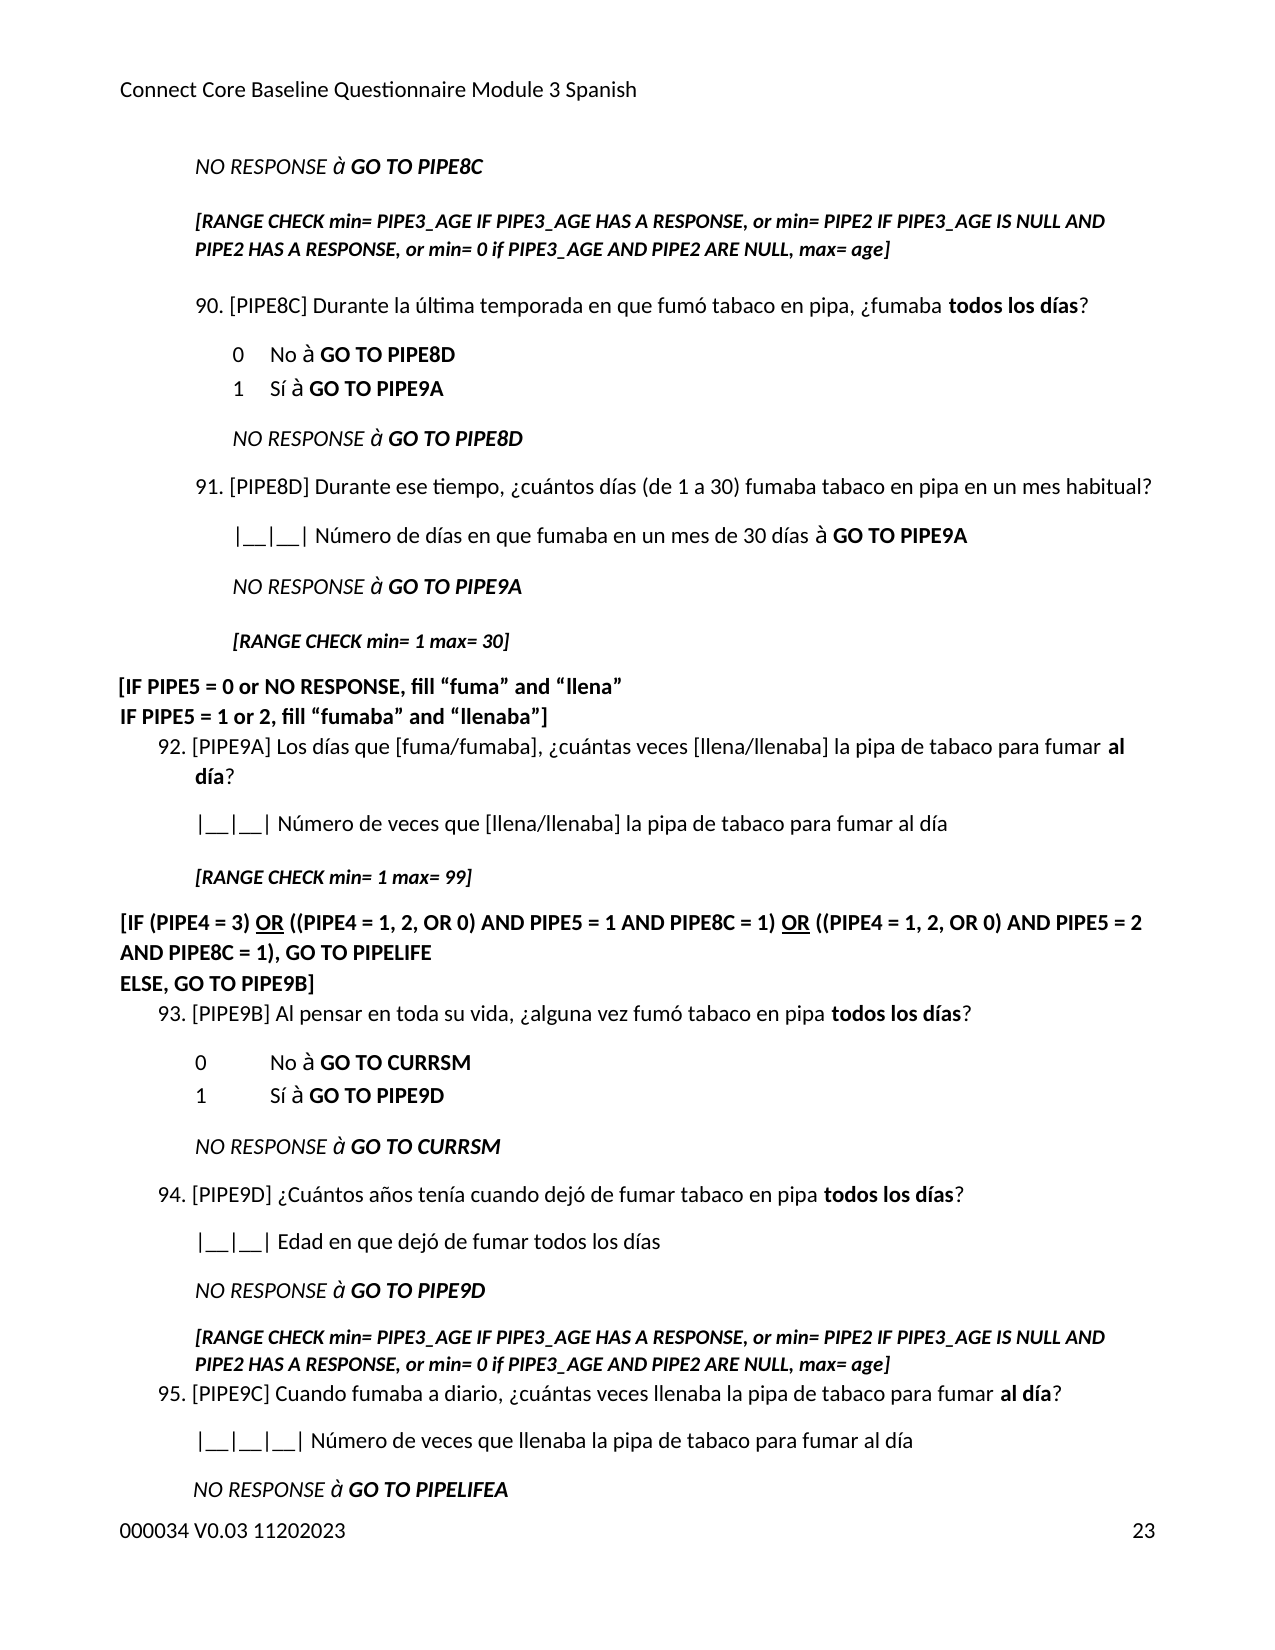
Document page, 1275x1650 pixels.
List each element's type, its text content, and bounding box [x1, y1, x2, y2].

text [IF (PIPE4 = 3) OR ((PIPE4 = 1, 2, OR 0) AND PIPE5 = 1 AND PIPE8C = 1) OR ((PIPE4 = 1, 2, OR 0) AND PIPE5 = 2 AND PIPE8C = 1), GO TO PIPELIFE [120, 908, 1157, 966]
text ELSE, GO TO PIPE9B] [120, 969, 1155, 997]
list [PIPE9B] Al pensar en toda su vida, ¿alguna vez fumó tabaco en pipa todos los días? [157, 999, 1155, 1027]
text NO RESPONSE à GO TO PIPE9A [157, 570, 1157, 601]
list [PIPE9A] Los días que [fuma/fumaba], ¿cuántas veces [llena/llenaba] la pipa de tabaco para fumar al día? [157, 732, 1155, 790]
list [PIPE9C] Cuando fumaba a diario, ¿cuántas veces llenaba la pipa de tabaco para fumar al día? [157, 1379, 1155, 1407]
text |__|__| Número de días en que fumaba en un mes de 30 días à GO TO PIPE9A [232, 519, 1155, 551]
text [IF PIPE5 = 0 or NO RESPONSE, fill “fuma” and “llena” [118, 672, 1157, 700]
text NO RESPONSE à GO TO PIPE8C [195, 150, 1157, 181]
text [RANGE CHECK min= PIPE3_AGE IF PIPE3_AGE HAS A RESPONSE, or min= PIPE2 IF PIPE3_AGE IS NULL AND PIPE2 HAS A RESPONSE, or min= 0 if PIPE3_AGE AND PIPE2 ARE NULL, max= age] [195, 1324, 1155, 1377]
text [RANGE CHECK min= 1 max= 30] [195, 628, 1157, 653]
list [PIPE8D] Durante ese tiempo, ¿cuántos días (de 1 a 30) fumaba tabaco en pipa en un mes habitual? [195, 472, 1155, 500]
text NO RESPONSE à GO TO PIPE8D [232, 422, 1155, 453]
text 1 Sí à GO TO PIPE9D [195, 1079, 1155, 1111]
text 1 Sí à GO TO PIPE9A [232, 372, 1155, 403]
text [RANGE CHECK min= 1 max= 99] [195, 864, 1157, 890]
text NO RESPONSE à GO TO PIPE9D [195, 1274, 1157, 1305]
text |__|__|__| Número de veces que llenaba la pipa de tabaco para fumar al día [195, 1426, 1155, 1454]
text |__|__| Edad en que dejó de fumar todos los días [195, 1227, 1155, 1255]
text 0 No à GO TO CURRSM [195, 1046, 1155, 1077]
text |__|__| Número de veces que [llena/llenaba] la pipa de tabaco para fumar al día [195, 809, 1155, 837]
list [PIPE8C] Durante la última temporada en que fumó tabaco en pipa, ¿fumaba todos los días? [195, 291, 1155, 319]
text [RANGE CHECK min= PIPE3_AGE IF PIPE3_AGE HAS A RESPONSE, or min= PIPE2 IF PIPE3_AGE IS NULL AND PIPE2 HAS A RESPONSE, or min= 0 if PIPE3_AGE AND PIPE2 ARE NULL, max= age] [195, 209, 1157, 262]
text IF PIPE5 = 1 or 2, fill “fumaba” and “llenaba”] [120, 702, 1155, 730]
text NO RESPONSE à GO TO PIPELIFEA [118, 1473, 1157, 1504]
text NO RESPONSE à GO TO CURRSM [195, 1130, 1155, 1161]
list [PIPE9D] ¿Cuántos años tenía cuando dejó de fumar tabaco en pipa todos los días? [157, 1180, 1155, 1208]
text 0 No à GO TO PIPE8D [232, 338, 1155, 369]
